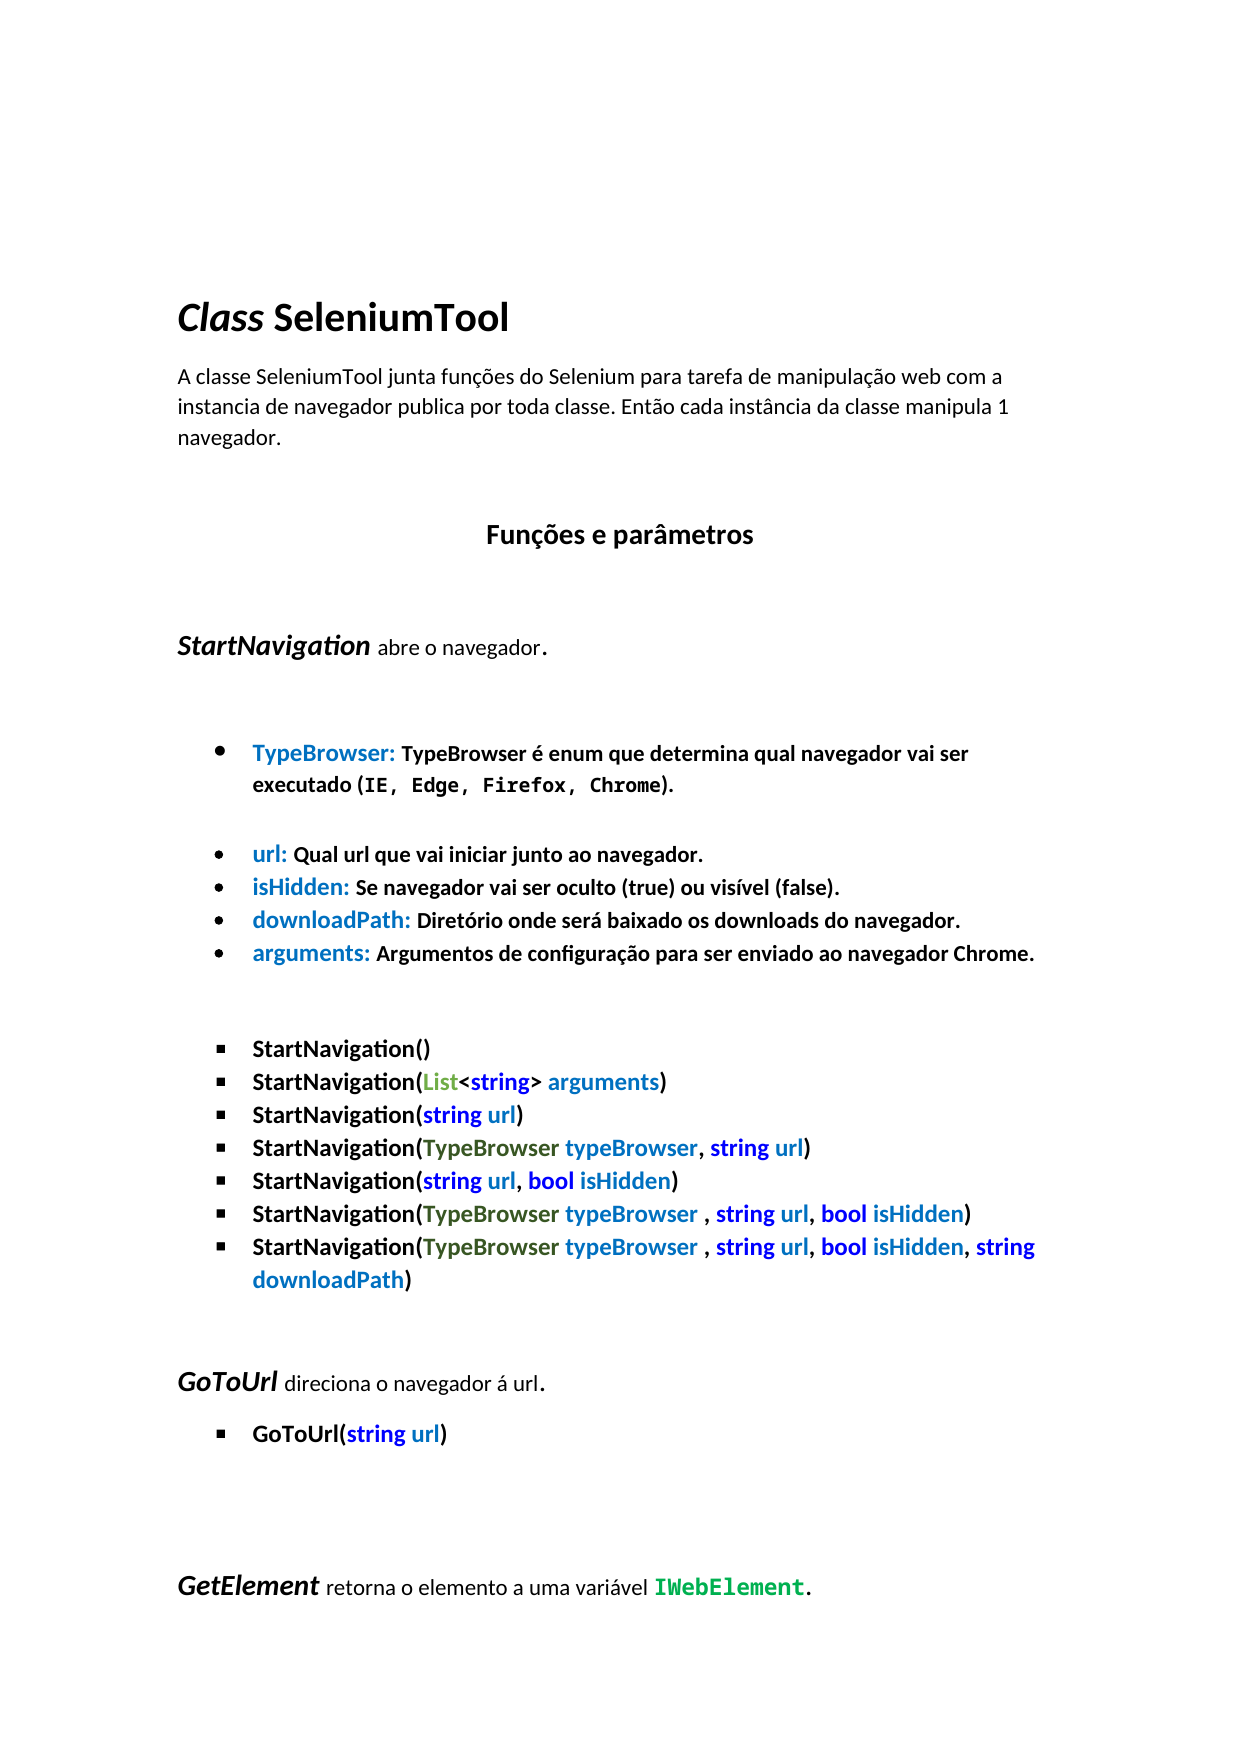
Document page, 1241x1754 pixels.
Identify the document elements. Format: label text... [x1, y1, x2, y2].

list StartNavigation(string url, bool isHidden) [215, 1165, 1063, 1196]
list TypeBrowser: TypeBrowser é enum que determina qual navegador vai ser executado (IE, Edge, Firefox, Chrome). [215, 737, 1063, 798]
list StartNavigation(List<string> arguments) [215, 1067, 1063, 1097]
list StartNavigation() [215, 1034, 1063, 1064]
list GoToUrl(string url) [215, 1418, 1063, 1449]
text Funções e parâmetros [177, 516, 1063, 552]
list StartNavigation(TypeBrowser typeBrowser, string url) [215, 1132, 1063, 1163]
list isHidden: Se navegador vai ser oculto (true) ou visível (false). [215, 871, 1063, 902]
list arguments: Argumentos de configuração para ser enviado ao navegador Chrome. [215, 937, 1063, 968]
text A classe SeleniumTool junta funções do Selenium para tarefa de manipulação web com a instancia de navegador publica por toda classe. Então cada instância da classe manipula 1 navegador. [177, 362, 1063, 451]
text StartNavigation abre o navegador. [177, 627, 1063, 662]
text GetElement retorna o elemento a uma variável IWebElement. [177, 1567, 1063, 1603]
list StartNavigation(string url) [215, 1099, 1063, 1130]
list StartNavigation(TypeBrowser typeBrowser , string url, bool isHidden) [215, 1198, 1063, 1229]
list downloadPath: Diretório onde será baixado os downloads do navegador. [215, 904, 1063, 935]
list StartNavigation(TypeBrowser typeBrowser , string url, bool isHidden, string downloadPath) [215, 1231, 1063, 1294]
text GoToUrl direciona o navegador á url. [177, 1363, 1063, 1399]
text Class SeleniumTool [177, 291, 1063, 342]
list url: Qual url que vai iniciar junto ao navegador. [215, 838, 1063, 869]
